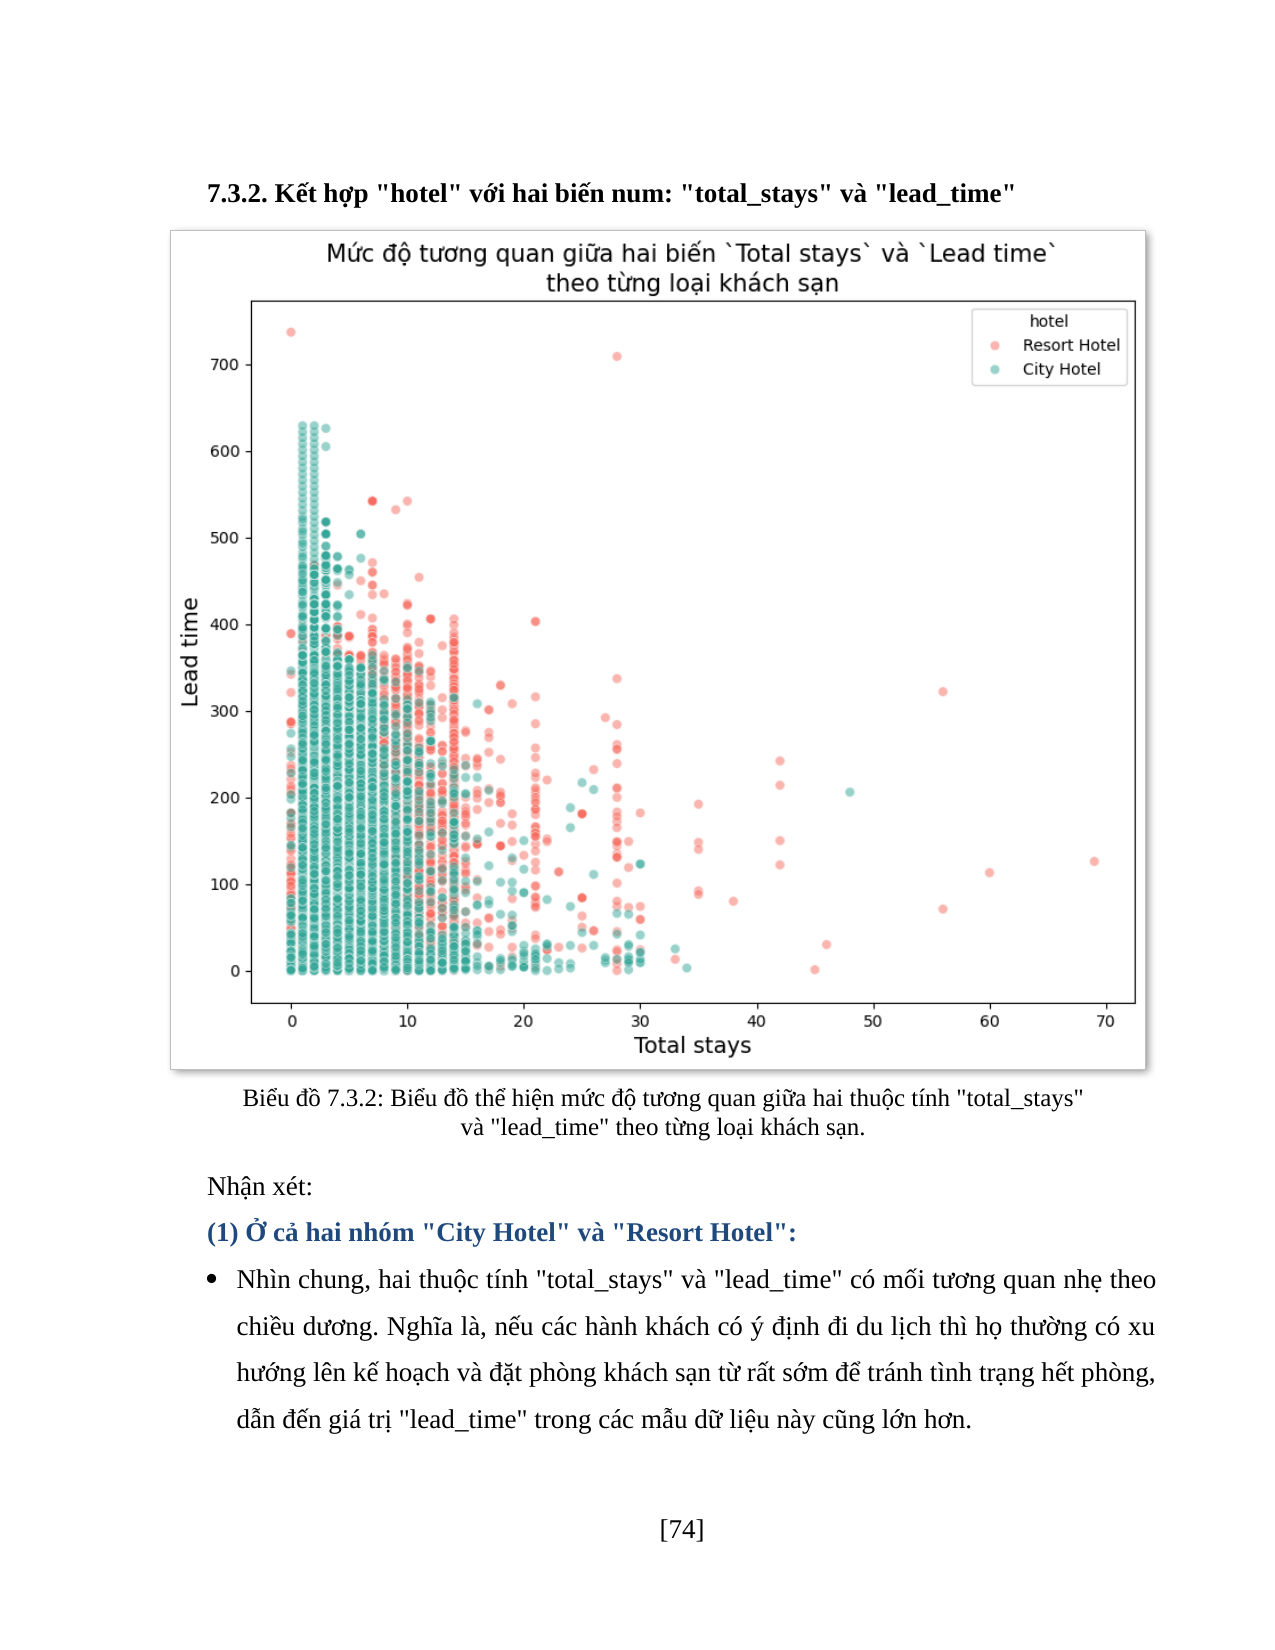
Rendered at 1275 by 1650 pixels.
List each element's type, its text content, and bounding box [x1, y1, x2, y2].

subtitle (1) Ở cả hai nhóm "City Hotel" và "Resort Hotel": [207, 1216, 1157, 1247]
picture [171, 231, 1145, 1069]
subtitle 7.3.2. Kết hợp "hotel" với hai biến num: "total_stays" và "lead_time" [207, 177, 1157, 208]
table_header [88, 224, 1238, 1083]
list Nhìn chung, hai thuộc tính "total_stays" và "lead_time" có mối tương quan nhẹ theo chiều dương. Nghĩa là, nếu các hành khách có ý định đi du lịch thì họ thường có xu hướng lên kế hoạch và đặt phòng khách sạn từ rất sớm để tránh tình trạng hết phòng, dẫn đến giá trị "lead_time" trong các mẫu dữ liệu này cũng lớn hơn. [207, 1263, 1157, 1434]
table_cell Biểu đồ 7.3.2: Biểu đồ thể hiện mức độ tương quan giữa hai thuộc tính "total_stays" và "lead_time" theo từng loại khách sạn. [88, 1083, 1238, 1169]
text Nhận xét: [207, 1169, 1157, 1201]
